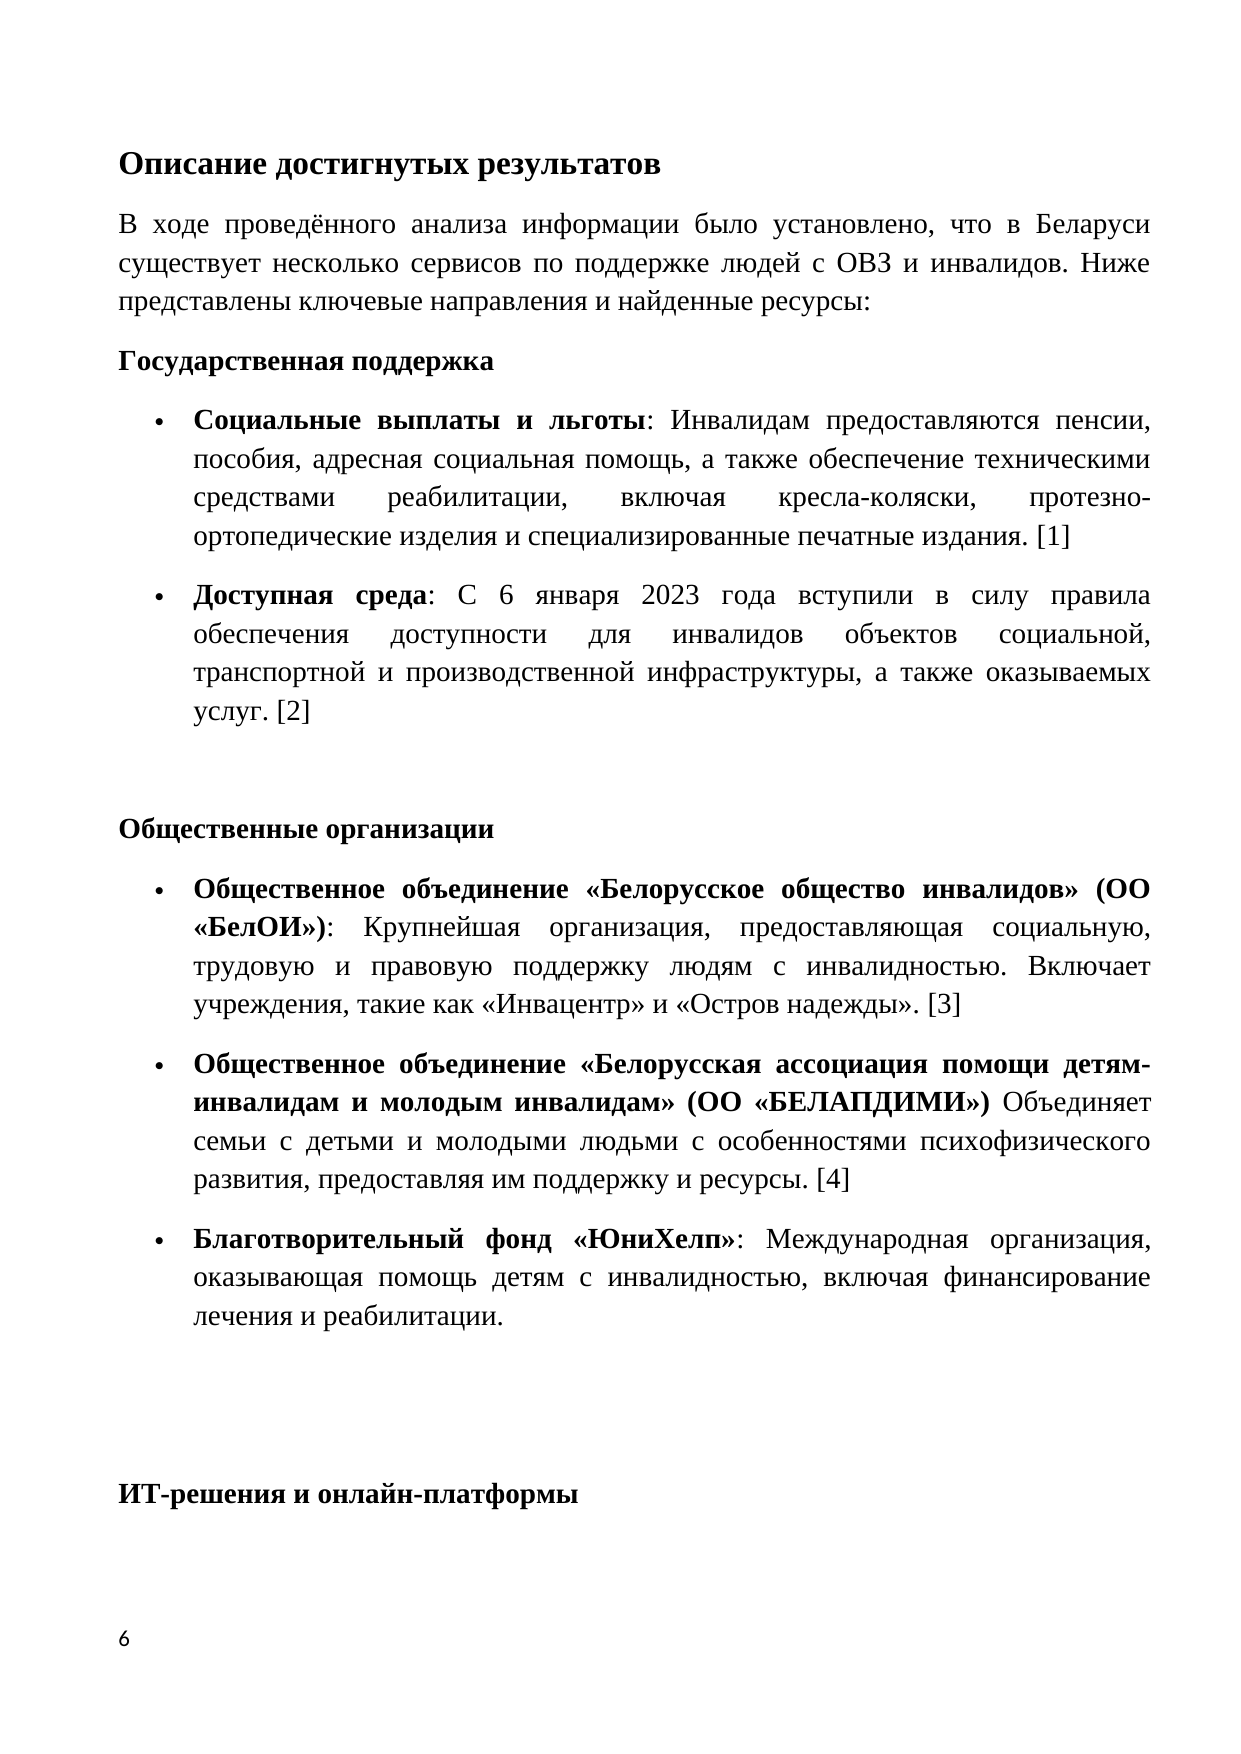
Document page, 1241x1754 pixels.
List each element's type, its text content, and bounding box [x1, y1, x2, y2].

list Общественное объединение «Белорусская ассоциация помощи детям-инвалидам и молодым инвалидам» (ОО «БЕЛАПДИМИ») Объединяет семьи с детьми и молодыми людьми с особенностями психофизического развития, предоставляя им поддержку и ресурсы. [4] [156, 1046, 1152, 1195]
text Государственная поддержка [118, 343, 1152, 376]
list Благотворительный фонд «ЮниХелп»: Международная организация, оказывающая помощь детям с инвалидностью, включая финансирование лечения и реабилитации. [156, 1221, 1152, 1332]
list Социальные выплаты и льготы: Инвалидам предоставляются пенсии, пособия, адресная социальная помощь, а также обеспечение техническими средствами реабилитации, включая кресла-коляски, протезно-ортопедические изделия и специализированные печатные издания. [1] [156, 402, 1152, 551]
text Общественные организации [118, 812, 1152, 845]
text В ходе проведённого анализа информации было установлено, что в Беларуси существует несколько сервисов по поддержке людей с ОВЗ и инвалидов. Ниже представлены ключевые направления и найденные ресурсы: [118, 206, 1152, 317]
list Доступная среда: С 6 января 2023 года вступили в силу правила обеспечения доступности для инвалидов объектов социальной, транспортной и производственной инфраструктуры, а также оказываемых услуг. [2] [156, 577, 1152, 726]
subtitle Описание достигнутых результатов [118, 143, 1152, 181]
list Общественное объединение «Белорусское общество инвалидов» (ОО «БелОИ»): Крупнейшая организация, предоставляющая социальную, трудовую и правовую поддержку людям с инвалидностью. Включает учреждения, такие как «Инвацентр» и «Остров надежды». [3] [156, 871, 1152, 1020]
text ИТ-решения и онлайн-платформы [118, 1476, 1152, 1510]
